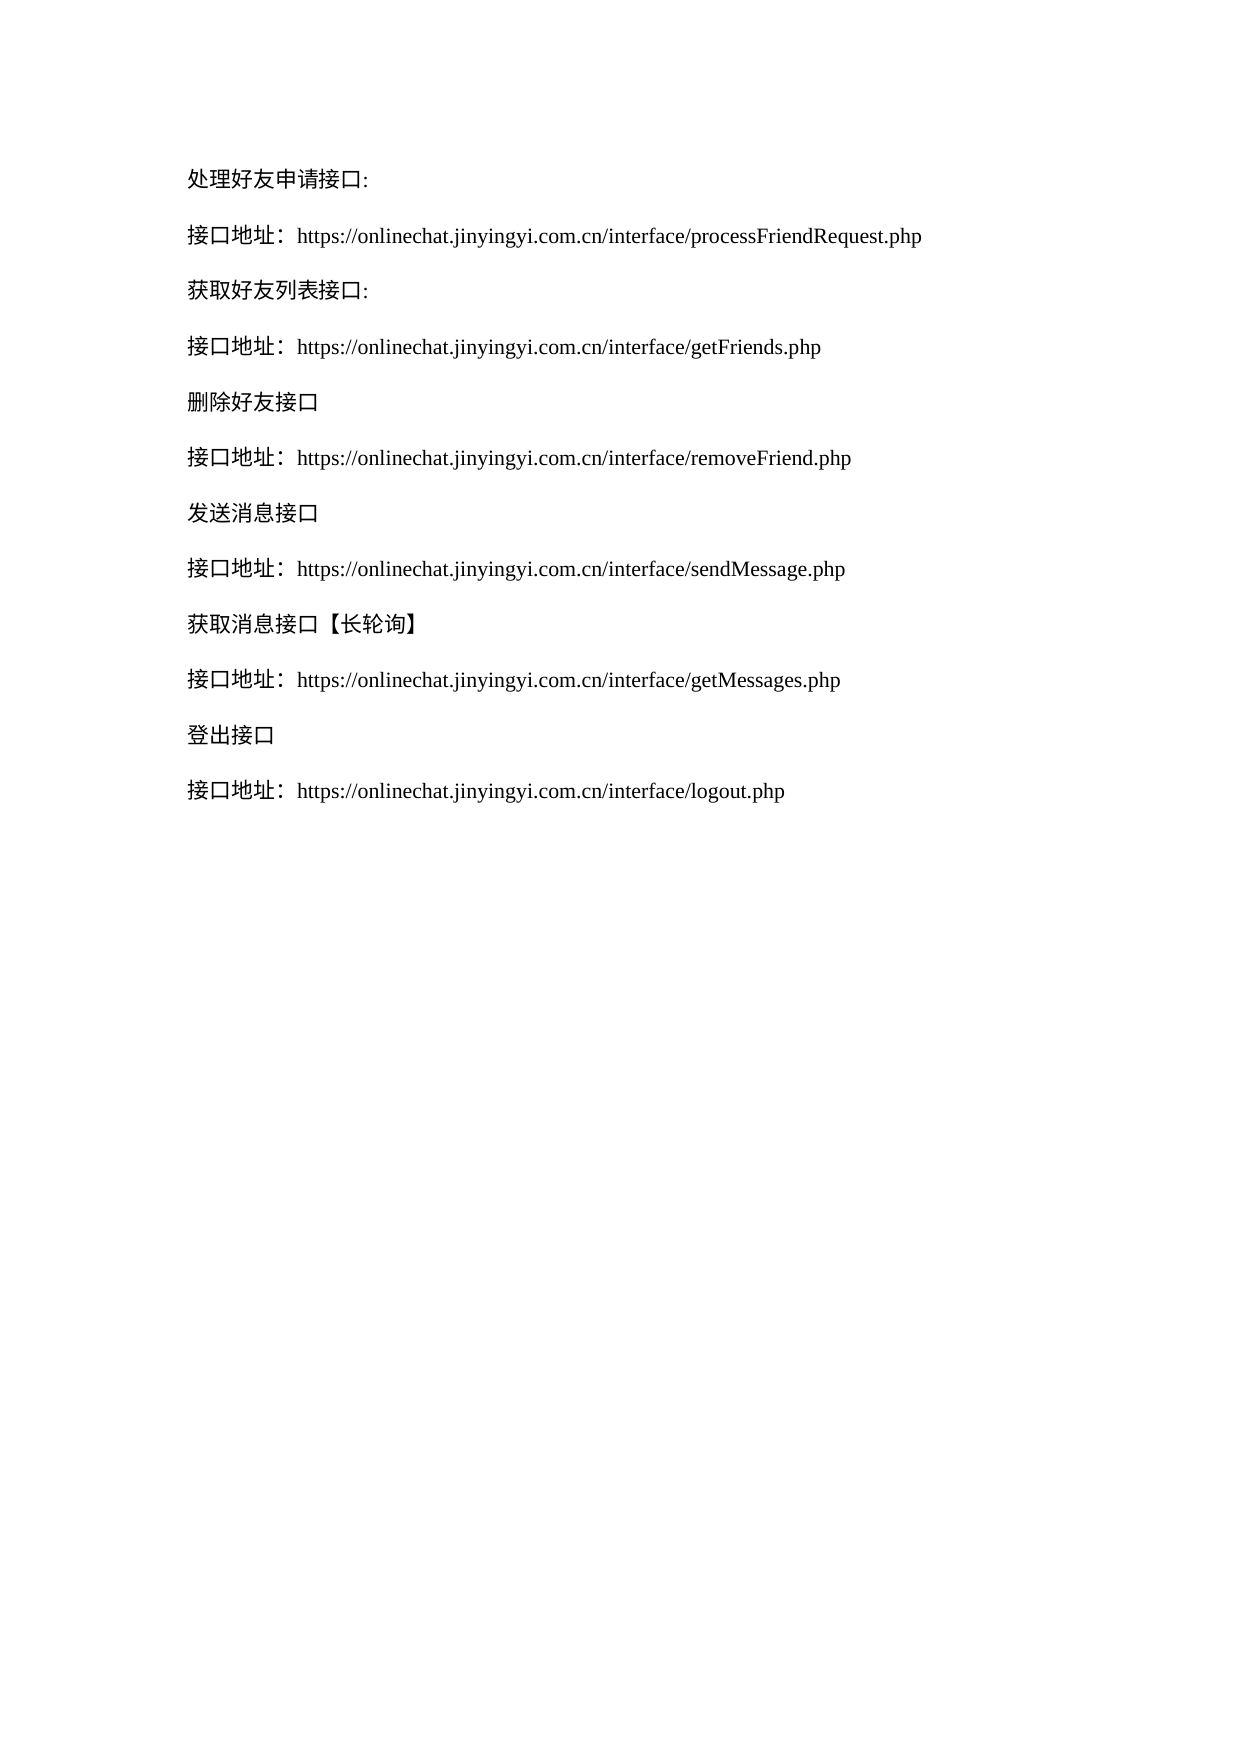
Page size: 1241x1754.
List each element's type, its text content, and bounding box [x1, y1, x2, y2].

subtitle 获取消息接口【长轮询】 [187, 606, 1053, 639]
subtitle 接口地址：https://onlinechat.jinyingyi.com.cn/interface/removeFriend.php [187, 439, 1053, 472]
subtitle 接口地址：https://onlinechat.jinyingyi.com.cn/interface/getMessages.php [187, 662, 1053, 694]
subtitle 处理好友申请接口: [187, 162, 1053, 194]
subtitle 接口地址：https://onlinechat.jinyingyi.com.cn/interface/getFriends.php [187, 328, 1053, 361]
subtitle 获取好友列表接口: [187, 273, 1053, 306]
subtitle 接口地址：https://onlinechat.jinyingyi.com.cn/interface/logout.php [187, 773, 1053, 805]
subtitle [187, 217, 1053, 250]
subtitle 接口地址：https://onlinechat.jinyingyi.com.cn/interface/sendMessage.php [187, 551, 1053, 583]
subtitle 删除好友接口 [187, 384, 1053, 417]
subtitle 发送消息接口 [187, 495, 1053, 528]
subtitle 登出接口 [187, 717, 1053, 750]
